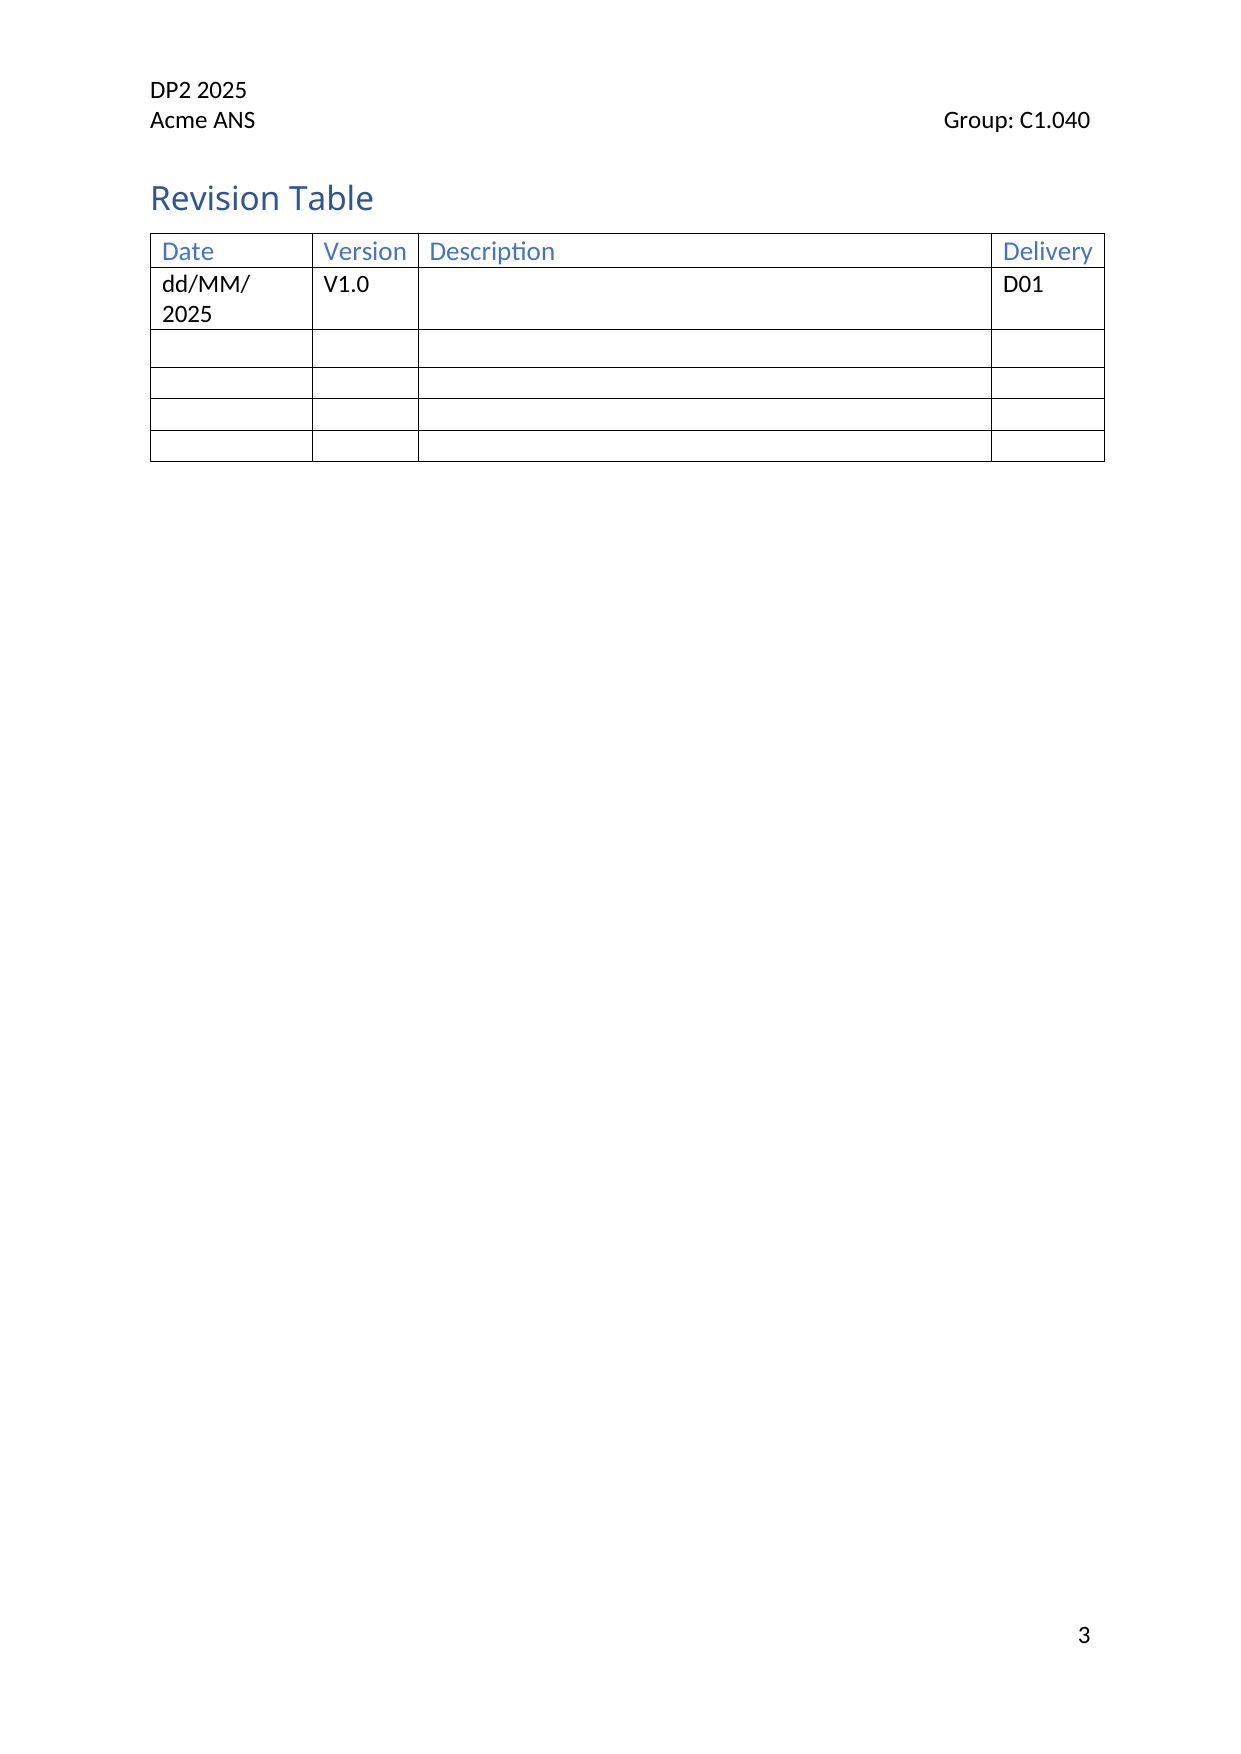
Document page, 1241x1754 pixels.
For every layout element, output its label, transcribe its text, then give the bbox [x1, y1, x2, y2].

table_cell [419, 368, 991, 398]
table_header Delivery [992, 234, 1104, 267]
table_cell [419, 330, 991, 367]
table_cell [992, 431, 1104, 461]
table_cell [313, 399, 418, 430]
table_cell [313, 431, 418, 461]
table_cell [992, 368, 1104, 398]
table_cell [313, 368, 418, 398]
table_header Date [151, 234, 312, 267]
table_cell [151, 330, 312, 367]
table_cell [419, 431, 991, 461]
table_cell [419, 268, 991, 329]
table_cell [151, 399, 312, 430]
table_cell V1.0 [313, 268, 418, 329]
table_cell [151, 368, 312, 398]
table_cell [151, 431, 312, 461]
table_header Description [419, 234, 991, 267]
table_cell [992, 330, 1104, 367]
table_cell [419, 399, 991, 430]
table_cell [313, 330, 418, 367]
table_header Version [313, 234, 418, 267]
table_cell [992, 399, 1104, 430]
table_cell D01 [992, 268, 1104, 329]
table_cell dd/MM/2025 [151, 268, 312, 329]
subtitle Revision Table [150, 175, 1090, 220]
